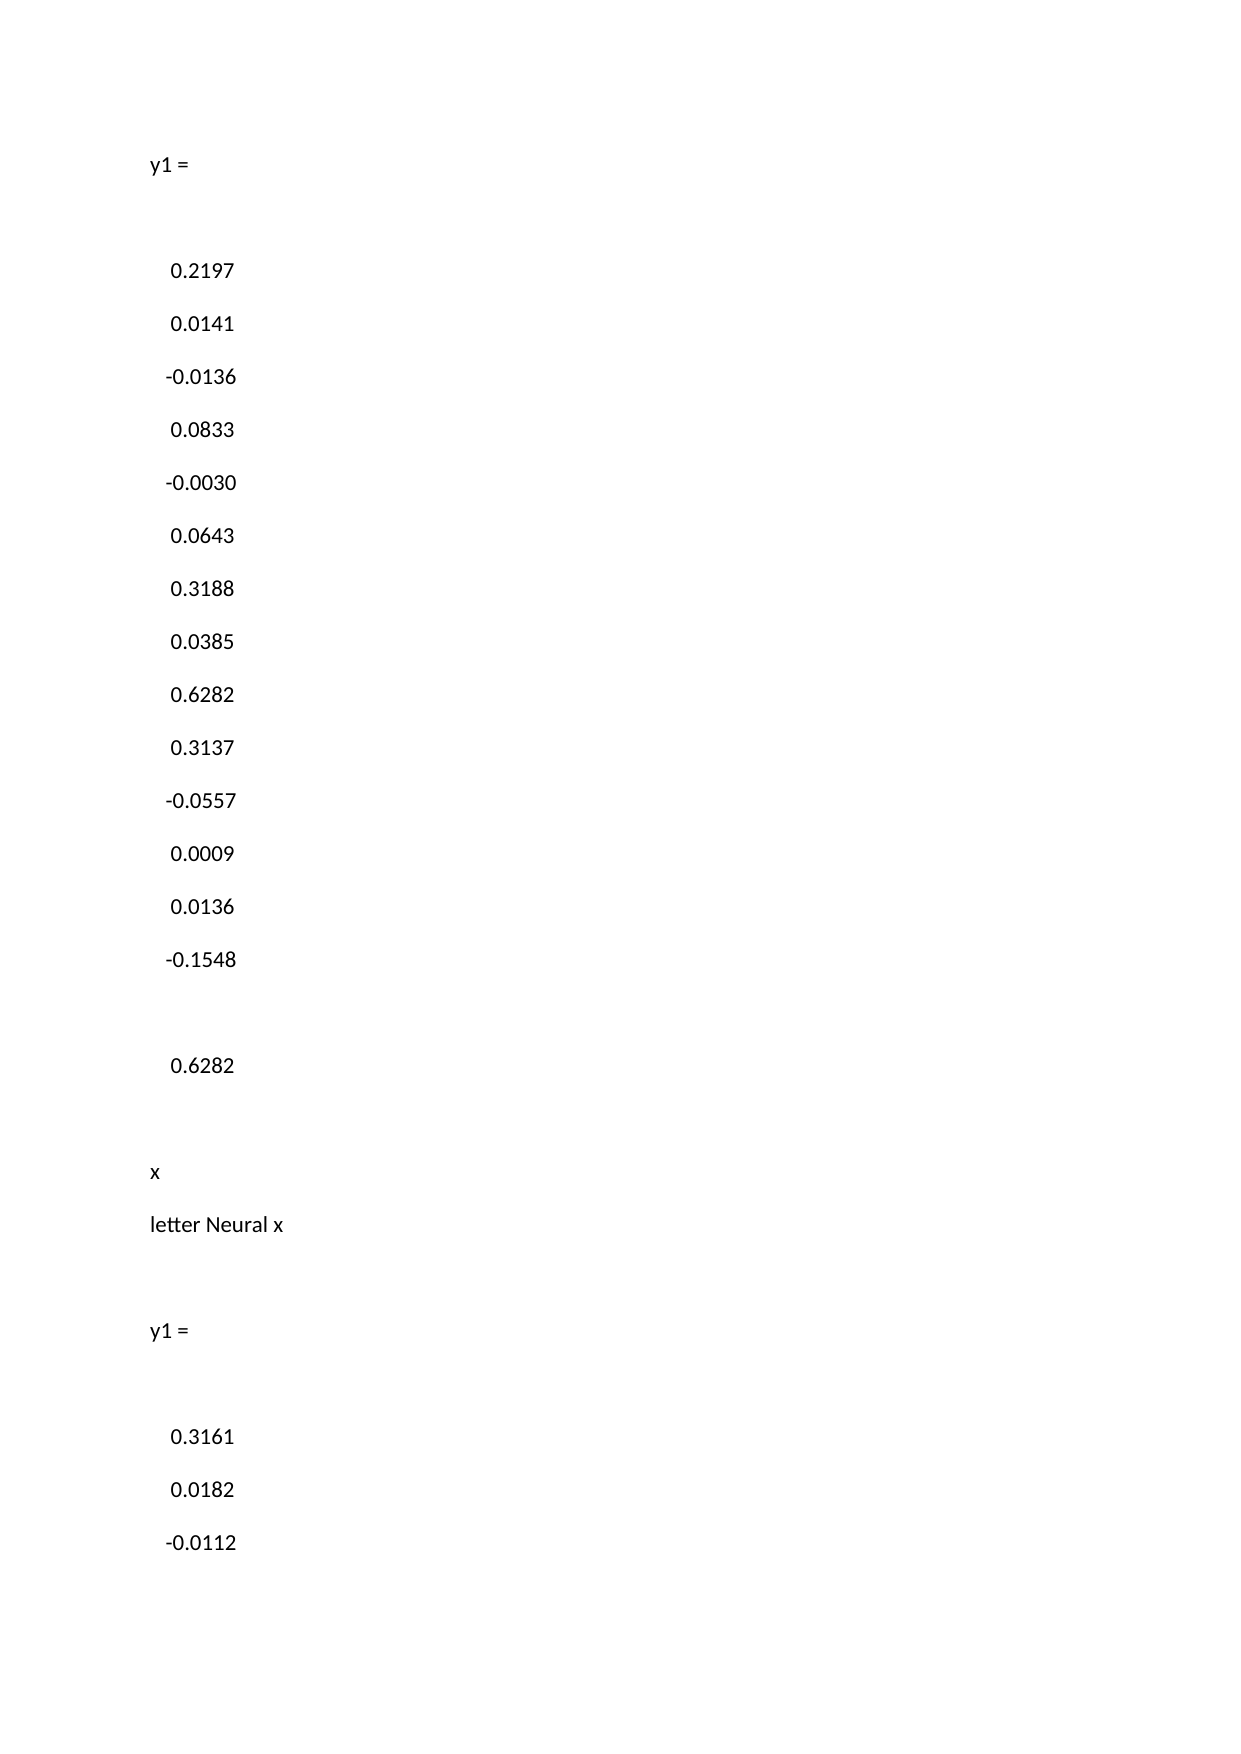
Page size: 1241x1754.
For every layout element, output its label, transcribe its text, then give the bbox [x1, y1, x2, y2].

text letter Neural x [150, 1210, 1090, 1238]
text 0.0009 [150, 839, 1090, 867]
text 0.0643 [150, 521, 1090, 549]
text 0.0385 [150, 627, 1090, 655]
text -0.0112 [150, 1528, 1090, 1557]
text 0.6282 [150, 680, 1090, 708]
text y1 = [150, 1316, 1090, 1344]
text 0.2197 [150, 256, 1090, 284]
text -0.1548 [150, 945, 1090, 973]
text 0.0833 [150, 415, 1090, 443]
text 0.0136 [150, 892, 1090, 920]
text y1 = [150, 150, 1090, 178]
text -0.0557 [150, 786, 1090, 814]
text x [150, 1157, 1090, 1185]
text 0.3137 [150, 733, 1090, 761]
text 0.3188 [150, 574, 1090, 602]
text 0.3161 [150, 1422, 1090, 1451]
text -0.0136 [150, 362, 1090, 390]
text 0.0182 [150, 1476, 1090, 1503]
text 0.6282 [150, 1051, 1090, 1079]
text 0.0141 [150, 309, 1090, 337]
text -0.0030 [150, 468, 1090, 496]
